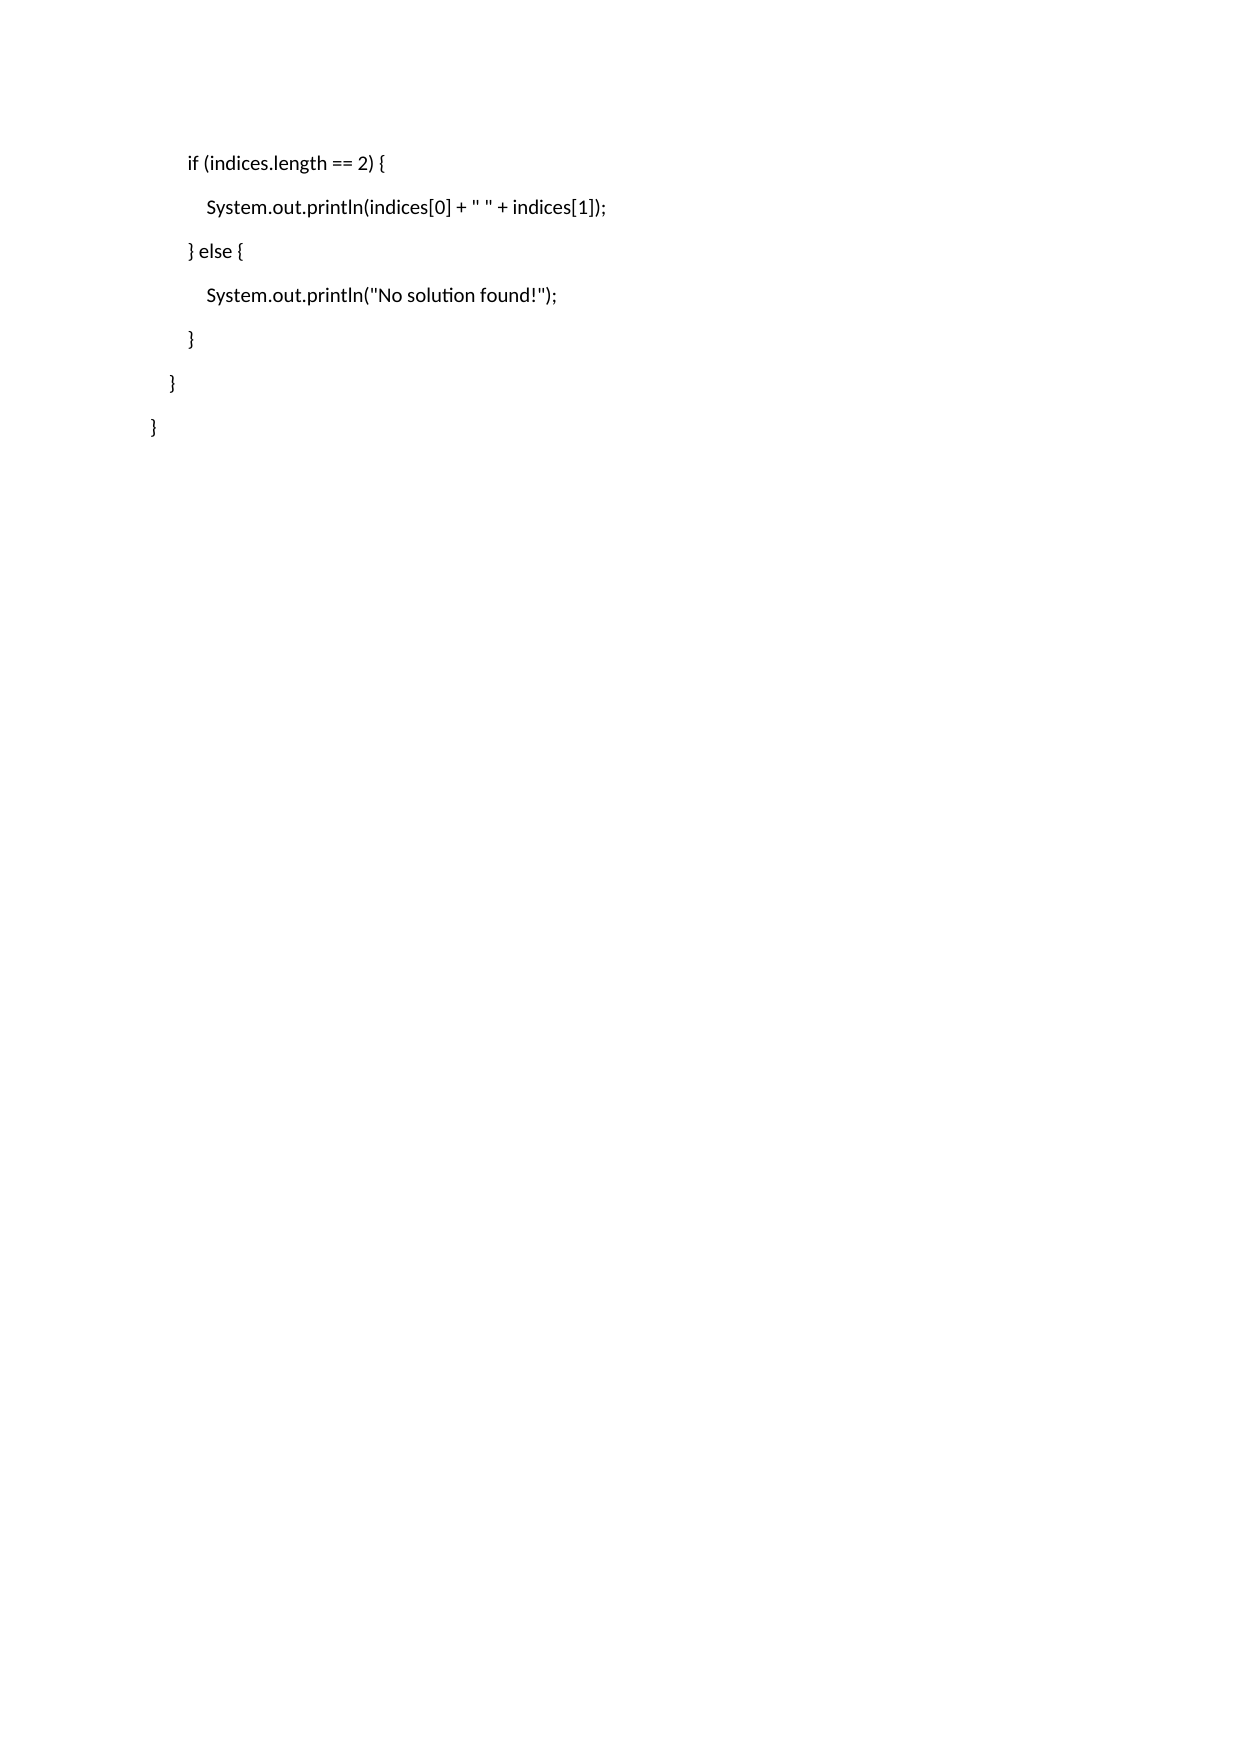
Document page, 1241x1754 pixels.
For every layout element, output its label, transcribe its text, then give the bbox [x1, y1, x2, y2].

text System.out.println(indices[0] + " " + indices[1]); [150, 194, 1090, 219]
text } [150, 326, 1090, 352]
text if (indices.length == 2) { [150, 150, 1090, 175]
text } else { [150, 238, 1090, 263]
text System.out.println("No solution found!"); [150, 282, 1090, 308]
text } [150, 370, 1090, 396]
text } [150, 414, 1090, 440]
